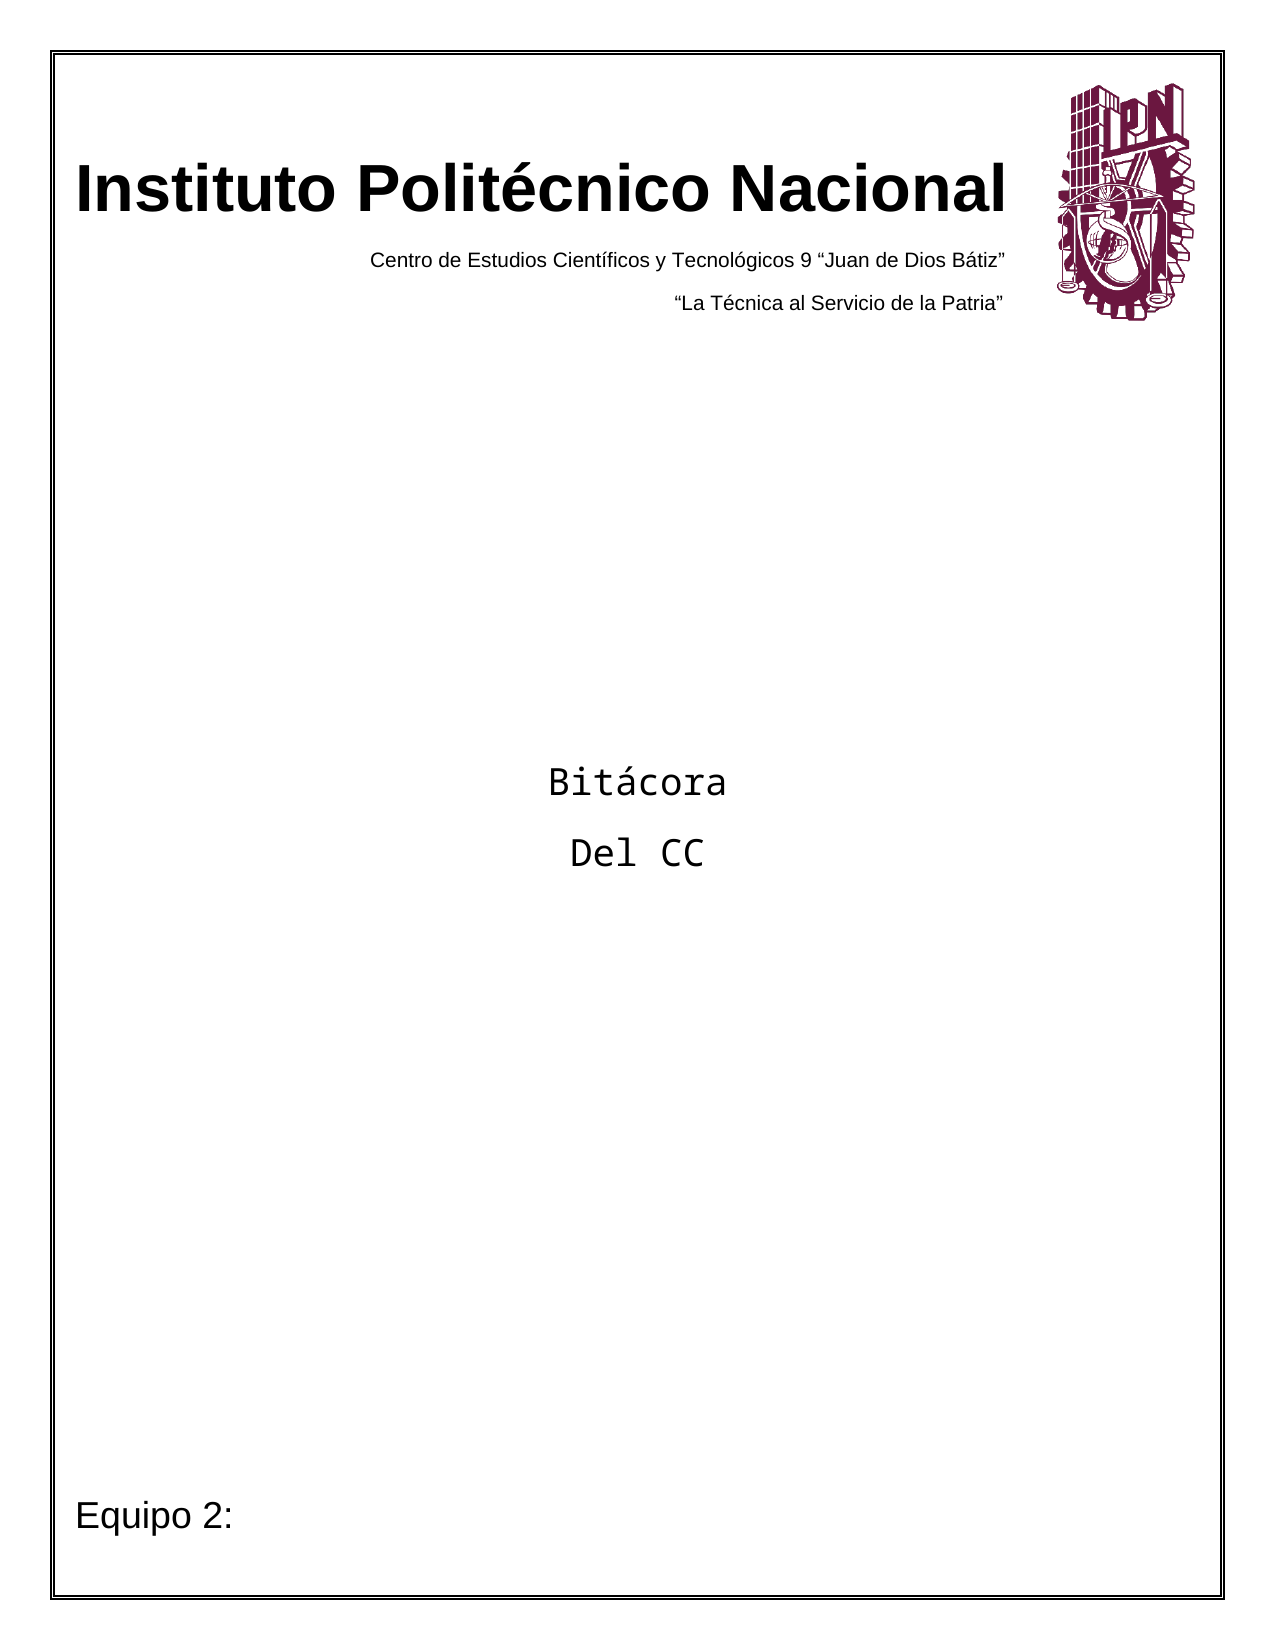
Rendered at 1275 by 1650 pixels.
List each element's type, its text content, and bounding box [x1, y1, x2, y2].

text Bitácora [75, 755, 1200, 806]
text “La Técnica al Servicio de la Patria” [296, 290, 1050, 314]
picture [1050, 76, 1200, 328]
text Centro de Estudios Científicos y Tecnológicos 9 “Juan de Dios Bátiz” [75, 248, 1050, 272]
text Instituto Politécnico Nacional [75, 148, 1050, 225]
text Equipo 2: [75, 1493, 1200, 1536]
text Del CC [75, 827, 1200, 878]
